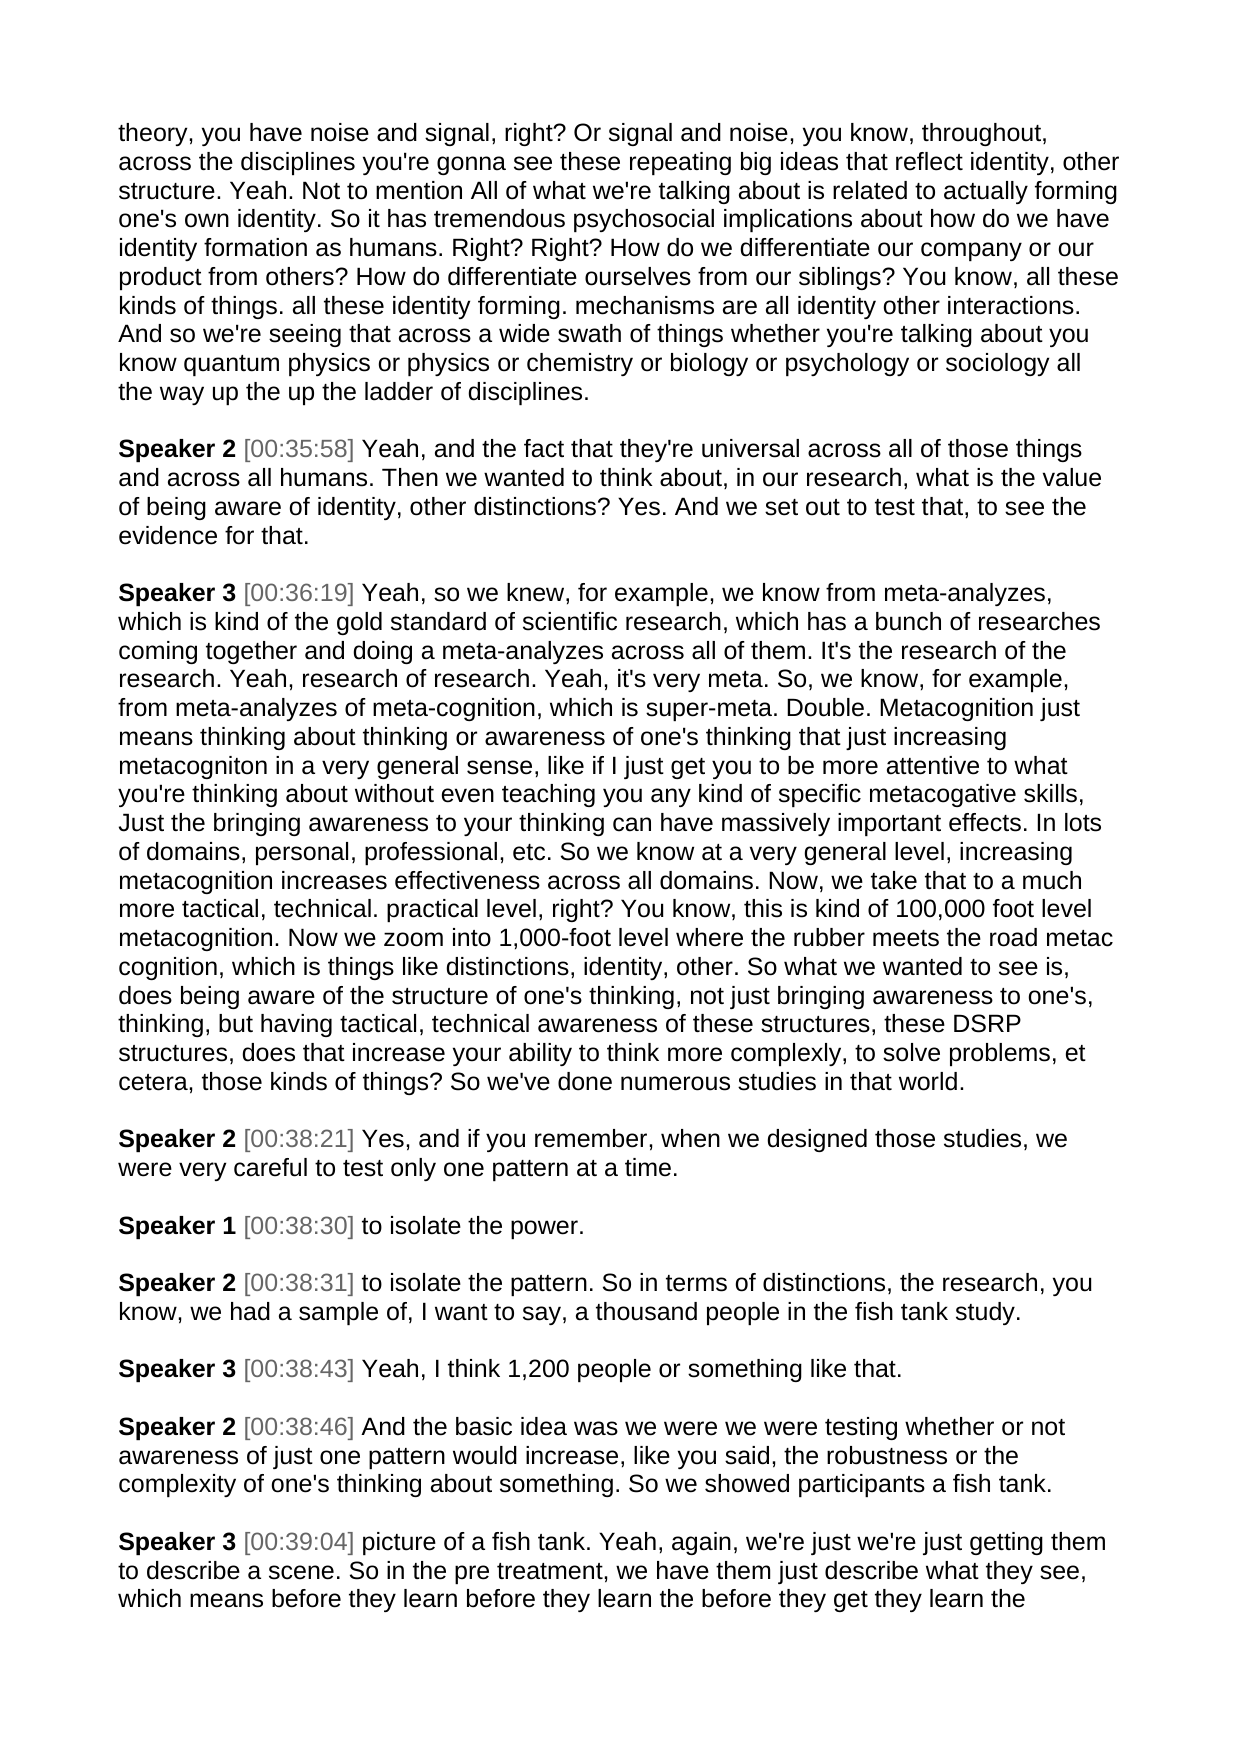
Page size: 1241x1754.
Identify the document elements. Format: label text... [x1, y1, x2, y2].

text Speaker 3 [00:38:43] Yeah, I think 1,200 people or something like that. [118, 1354, 1122, 1383]
text Speaker 3 [00:36:19] Yeah, so we knew, for example, we know from meta-analyzes, which is kind of the gold standard of scientific research, which has a bunch of researches coming together and doing a meta-analyzes across all of them. It's the research of the research. Yeah, research of research. Yeah, it's very meta. So, we know, for example, from meta-analyzes of meta-cognition, which is super-meta. Double. Metacognition just means thinking about thinking or awareness of one's thinking that just increasing metacogniton in a very general sense, like if I just get you to be more attentive to what you're thinking about without even teaching you any kind of specific metacogative skills, Just the bringing awareness to your thinking can have massively important effects. In lots of domains, personal, professional, etc. So we know at a very general level, increasing metacognition increases effectiveness across all domains. Now, we take that to a much more tactical, technical. practical level, right? You know, this is kind of 100,000 foot level metacognition. Now we zoom into 1,000-foot level where the rubber meets the road metac cognition, which is things like distinctions, identity, other. So what we wanted to see is, does being aware of the structure of one's thinking, not just bringing awareness to one's, thinking, but having tactical, technical awareness of these structures, these DSRP structures, does that increase your ability to think more complexly, to solve problems, et cetera, those kinds of things? So we've done numerous studies in that world. [118, 578, 1122, 1096]
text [118, 118, 1122, 406]
text Speaker 2 [00:38:46] And the basic idea was we were we were testing whether or not awareness of just one pattern would increase, like you said, the robustness or the complexity of one's thinking about something. So we showed participants a fish tank. [118, 1412, 1122, 1498]
text Speaker 2 [00:35:58] Yeah, and the fact that they're universal across all of those things and across all humans. Then we wanted to think about, in our research, what is the value of being aware of identity, other distinctions? Yes. And we set out to test that, to see the evidence for that. [118, 434, 1122, 549]
text Speaker 2 [00:38:31] to isolate the pattern. So in terms of distinctions, the research, you know, we had a sample of, I want to say, a thousand people in the fish tank study. [118, 1268, 1122, 1326]
text Speaker 1 [00:38:30] to isolate the power. [118, 1211, 1122, 1239]
text Speaker 2 [00:38:21] Yes, and if you remember, when we designed those studies, we were very careful to test only one pattern at a time. [118, 1124, 1122, 1182]
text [118, 1527, 1122, 1613]
